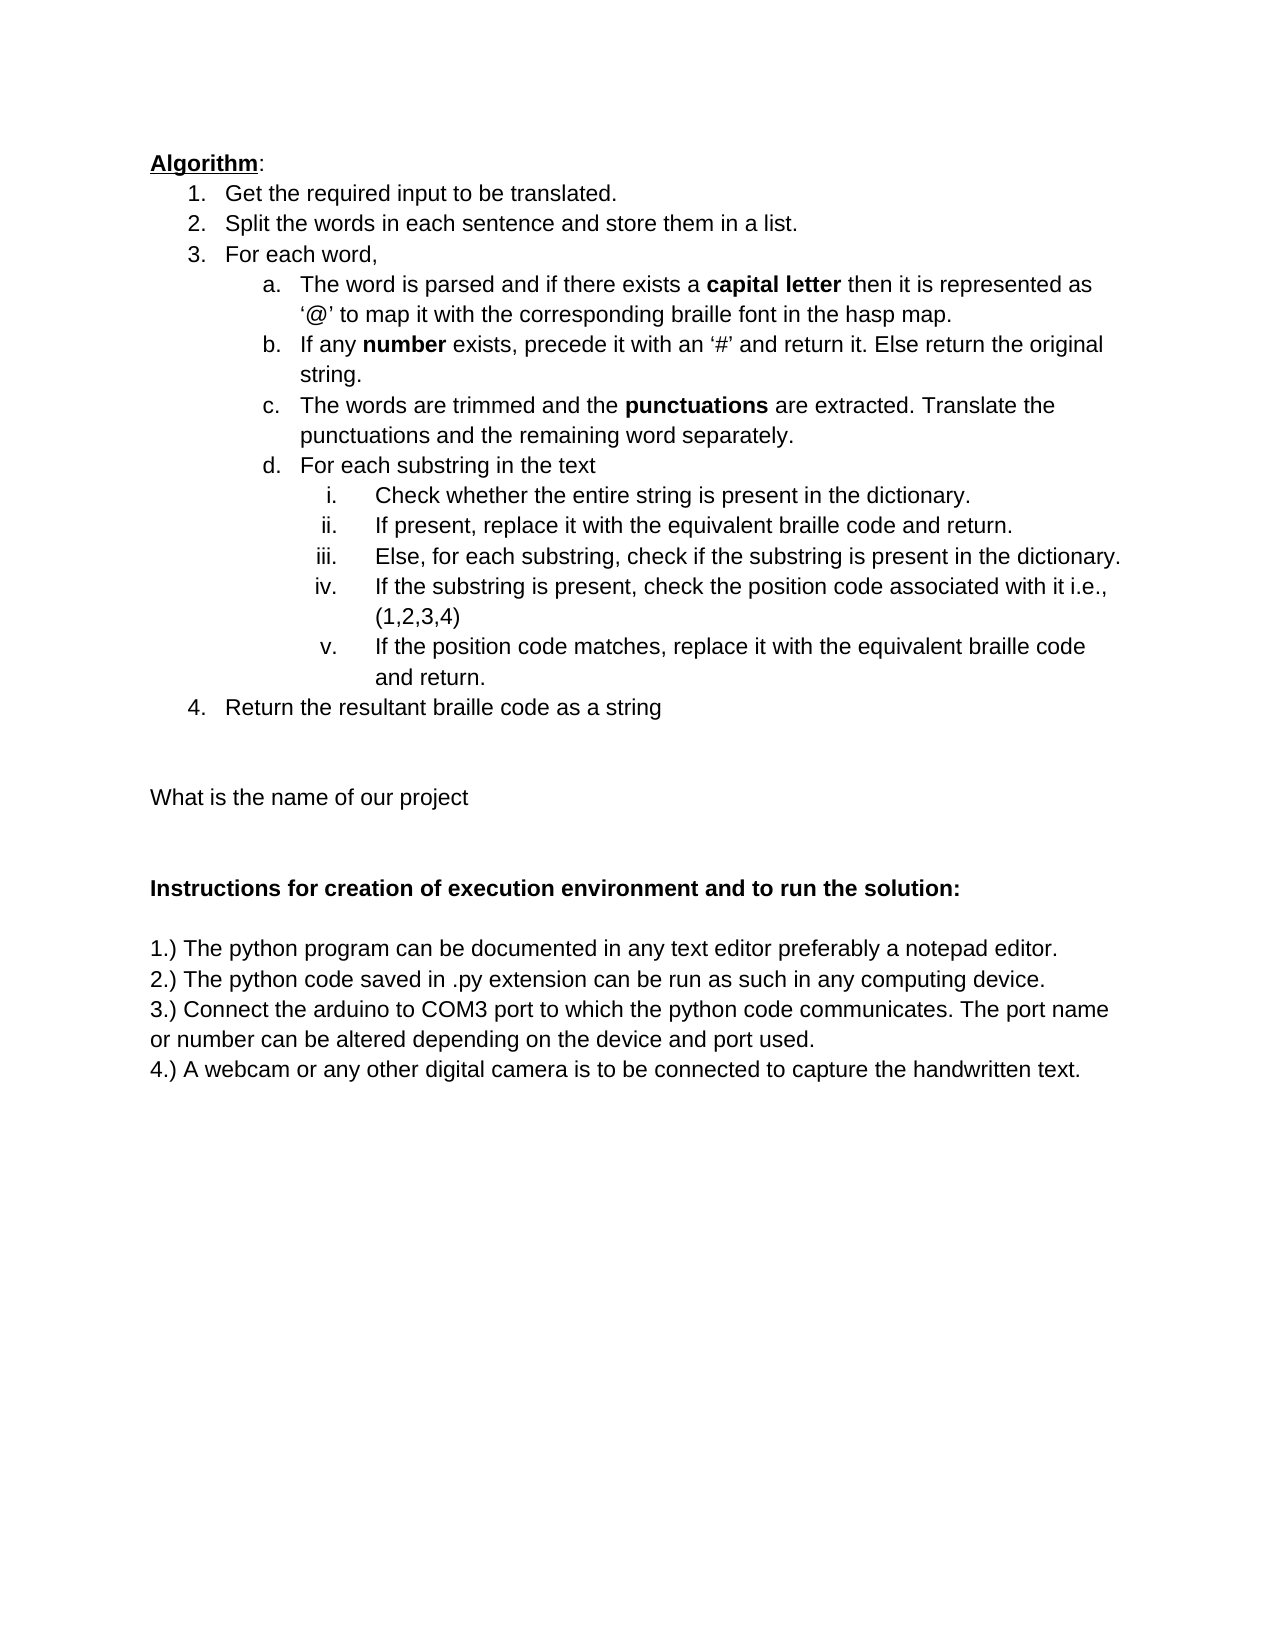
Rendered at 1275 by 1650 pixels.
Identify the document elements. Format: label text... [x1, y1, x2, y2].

text 2.) The python code saved in .py extension can be run as such in any computing device. [150, 966, 1125, 992]
text 4.) A webcam or any other digital camera is to be connected to capture the handwritten text. [150, 1056, 1125, 1083]
list Split the words in each sentence and store them in a list. [187, 210, 1125, 237]
list Check whether the entire string is present in the dictionary. [337, 482, 1125, 509]
text What is the name of our project [150, 784, 1125, 811]
text 1.) The python program can be documented in any text editor preferably a notepad editor. [150, 935, 1125, 962]
list For each substring in the text [262, 452, 1125, 478]
list Return the resultant braille code as a string [187, 694, 1125, 720]
list If any number exists, precede it with an ‘#’ and return it. Else return the original string. [262, 331, 1125, 388]
list If present, replace it with the equivalent braille code and return. [337, 512, 1125, 539]
list For each word, [187, 241, 1125, 267]
text 3.) Connect the arduino to COM3 port to which the python code communicates. The port name or number can be altered depending on the device and port used. [150, 996, 1125, 1052]
list Else, for each substring, check if the substring is present in the dictionary. [337, 543, 1125, 569]
list Get the required input to be translated. [187, 180, 1125, 207]
list The word is parsed and if there exists a capital letter then it is represented as ‘@’ to map it with the corresponding braille font in the hasp map. [262, 271, 1125, 327]
list If the position code matches, replace it with the equivalent braille code and return. [337, 633, 1125, 690]
list The words are trimmed and the punctuations are extracted. Translate the punctuations and the remaining word separately. [262, 392, 1125, 448]
text Algorithm: [150, 150, 1125, 176]
list If the substring is present, check the position code associated with it i.e., (1,2,3,4) [337, 573, 1125, 629]
text Instructions for creation of execution environment and to run the solution: [150, 875, 1125, 901]
